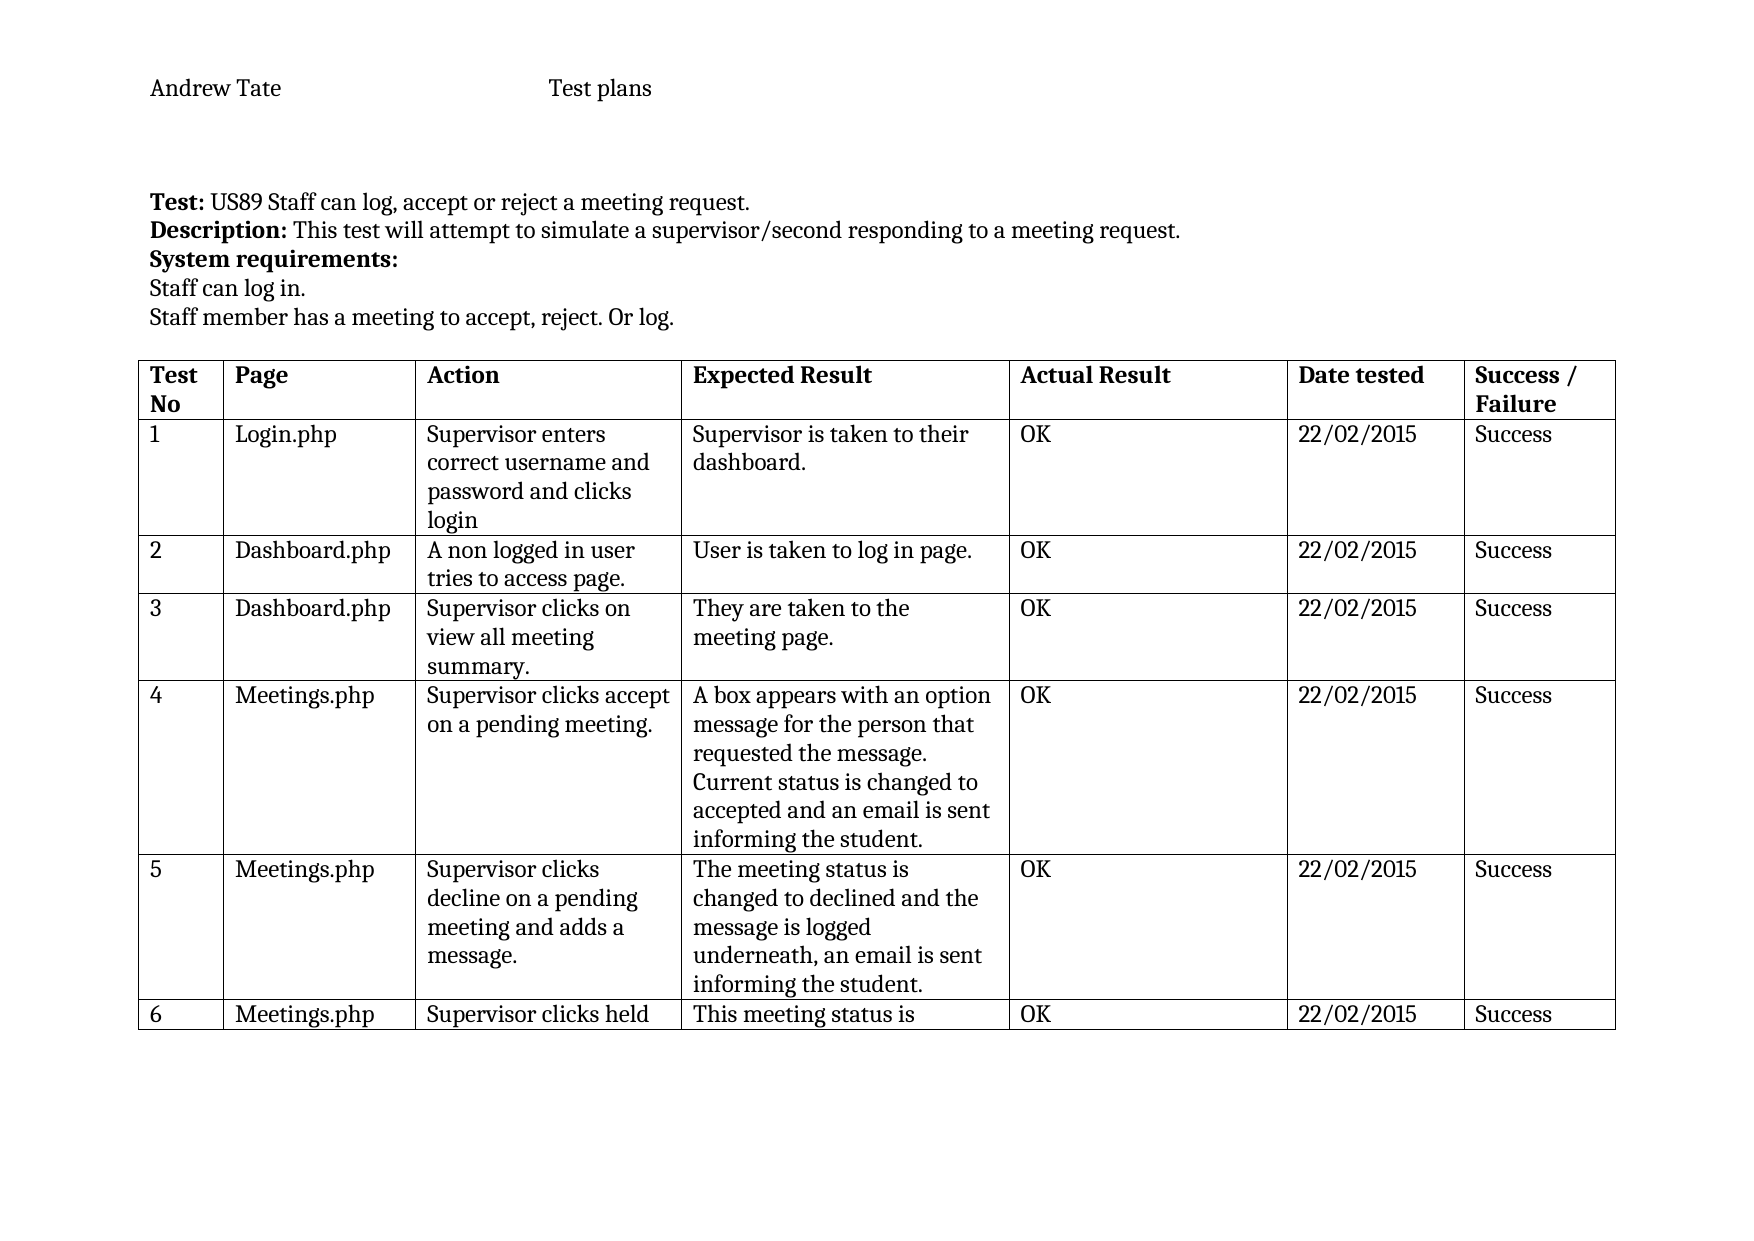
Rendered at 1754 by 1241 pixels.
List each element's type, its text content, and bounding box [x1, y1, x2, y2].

table_cell Success [1465, 855, 1615, 999]
table_cell Supervisor clicks decline on a pending meeting and adds a message. [416, 855, 681, 999]
table_cell Supervisor clicks on view all meeting summary. [416, 594, 681, 680]
table_cell OK [1010, 855, 1287, 999]
table_cell Success [1465, 681, 1615, 854]
table_header Success / Failure [1465, 361, 1615, 418]
table_cell User is taken to log in page. [682, 536, 1009, 593]
table_header Expected Result [682, 361, 1009, 418]
text System requirements: [150, 245, 1604, 274]
table_cell 22/02/2015 [1288, 681, 1464, 854]
table_cell 22/02/2015 [1288, 536, 1464, 593]
table_cell 5 [139, 855, 223, 999]
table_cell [416, 1000, 681, 1028]
table_cell 22/02/2015 [1288, 594, 1464, 680]
table_cell Success [1465, 536, 1615, 593]
table_cell 3 [139, 594, 223, 680]
table_cell The meeting status is changed to declined and the message is logged underneath, an email is sent informing the student. [682, 855, 1009, 999]
table_cell 6 [139, 1000, 223, 1028]
table_cell Dashboard.php [224, 594, 415, 680]
table_header Action [416, 361, 681, 418]
table_cell Supervisor clicks accept on a pending meeting. [416, 681, 681, 854]
table_cell Dashboard.php [224, 536, 415, 593]
text Description: This test will attempt to simulate a supervisor/second responding to a meeting request. [150, 216, 1604, 245]
table_cell OK [1010, 1000, 1287, 1028]
table_cell OK [1010, 536, 1287, 593]
table_cell 1 [139, 420, 223, 534]
table_cell Meetings.php [224, 1000, 415, 1028]
table_cell Meetings.php [224, 855, 415, 999]
table_cell A box appears with an option message for the person that requested the message. Current status is changed to accepted and an email is sent informing the student. [682, 681, 1009, 854]
table_cell OK [1010, 681, 1287, 854]
table_cell OK [1010, 594, 1287, 680]
table_cell 2 [139, 536, 223, 593]
table_cell Login.php [224, 420, 415, 534]
table_cell Supervisor is taken to their dashboard. [682, 420, 1009, 534]
table_cell Success [1465, 1000, 1615, 1028]
table_header Test No [139, 361, 223, 418]
text Staff member has a meeting to accept, reject. Or log. [150, 302, 1604, 331]
table_cell Supervisor enters correct username and password and clicks login [416, 420, 681, 534]
table_cell 22/02/2015 [1288, 420, 1464, 534]
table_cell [682, 1000, 1009, 1028]
text Staff can log in. [150, 274, 1604, 302]
table_cell Success [1465, 594, 1615, 680]
table_cell Meetings.php [224, 681, 415, 854]
text Test: US89 Staff can log, accept or reject a meeting request. [150, 187, 1604, 216]
table_header Actual Result [1010, 361, 1287, 418]
table_cell Success [1465, 420, 1615, 534]
table_cell They are taken to the meeting page. [682, 594, 1009, 680]
table_header Page [224, 361, 415, 418]
table_header Date tested [1288, 361, 1464, 418]
table_cell 22/02/2015 [1288, 1000, 1464, 1028]
table_cell 4 [139, 681, 223, 854]
table_cell A non logged in user tries to access page. [416, 536, 681, 593]
table_cell 22/02/2015 [1288, 855, 1464, 999]
table_cell OK [1010, 420, 1287, 534]
